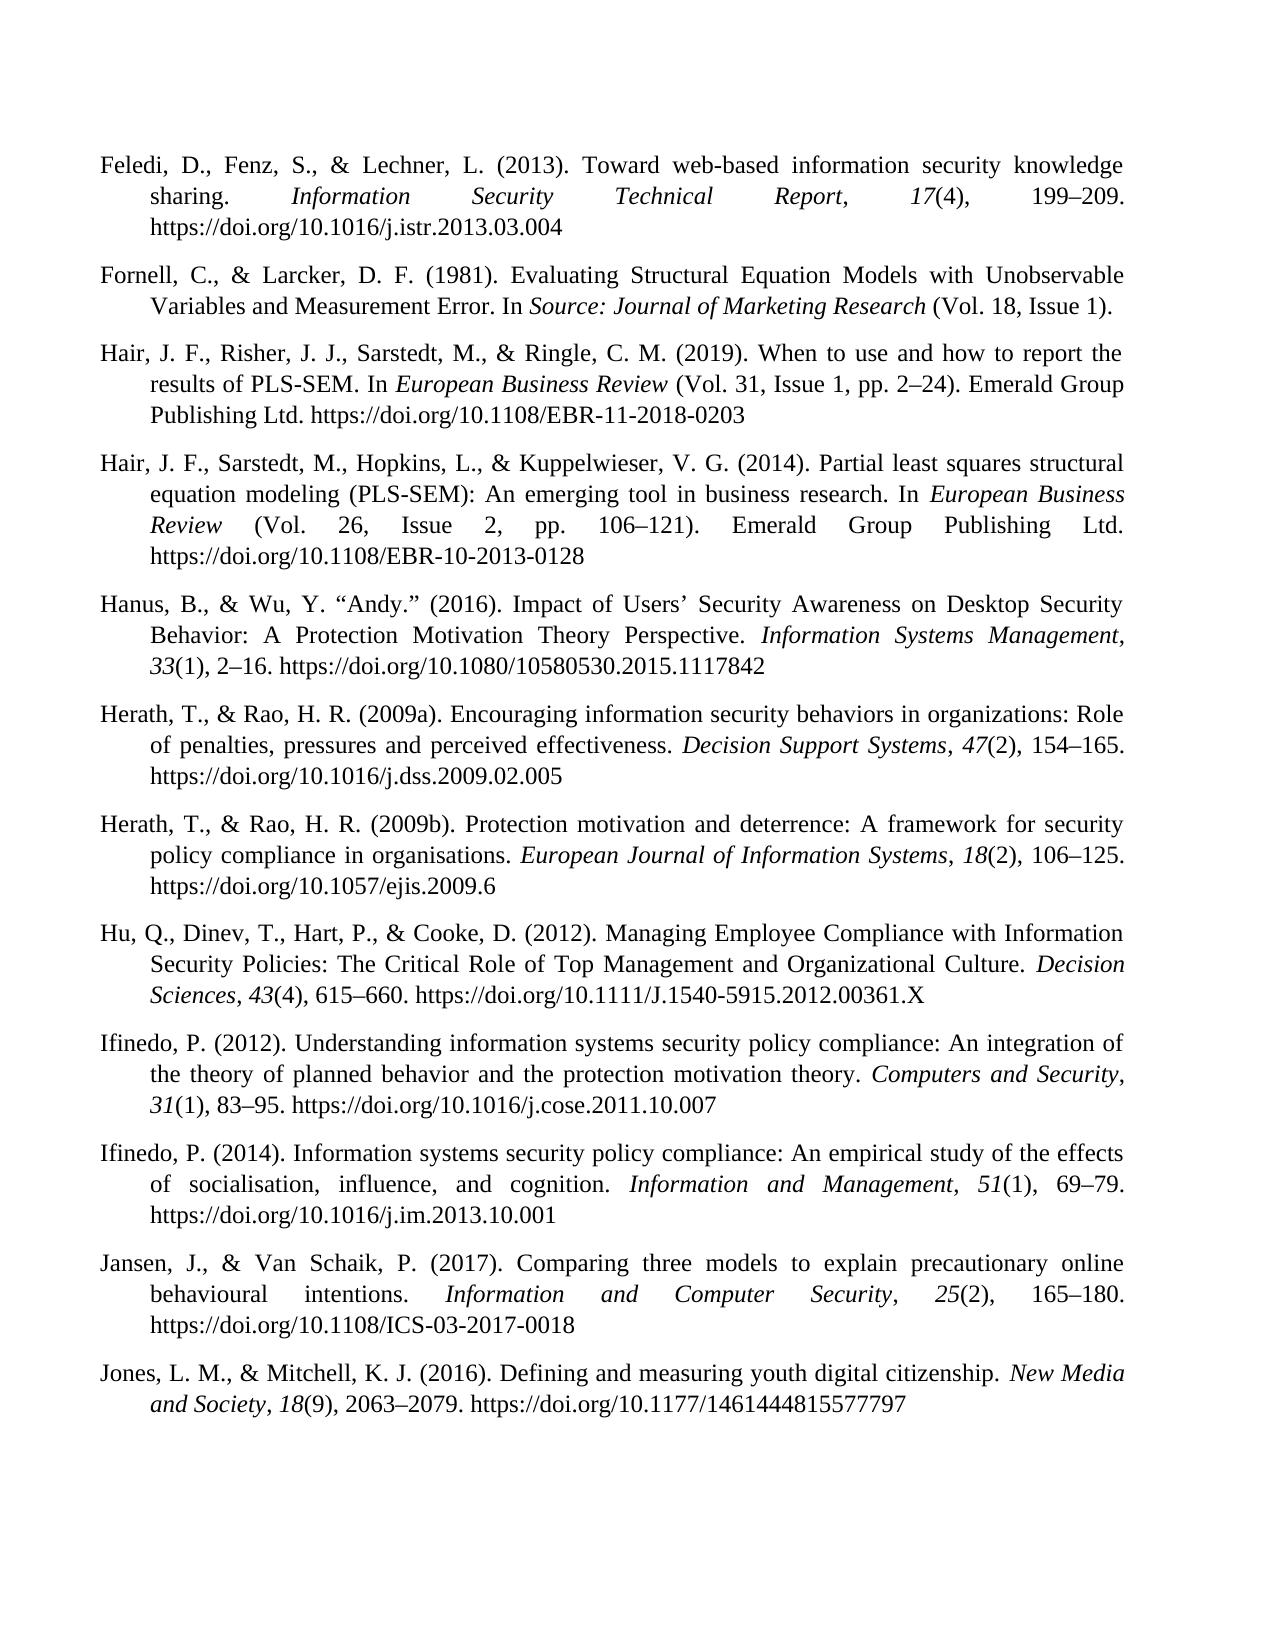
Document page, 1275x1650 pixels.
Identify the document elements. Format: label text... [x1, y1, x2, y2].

text Hu, Q., Dinev, T., Hart, P., & Cooke, D. (2012). Managing Employee Compliance with Information Security Policies: The Critical Role of Top Management and Organizational Culture. Decision Sciences, 43(4), 615–660. https://doi.org/10.1111/J.1540-5915.2012.00361.X [100, 918, 1125, 1009]
text Jansen, J., & Van Schaik, P. (2017). Comparing three models to explain precautionary online behavioural intentions. Information and Computer Security, 25(2), 165–180. https://doi.org/10.1108/ICS-03-2017-0018 [100, 1248, 1125, 1339]
text Jones, L. M., & Mitchell, K. J. (2016). Defining and measuring youth digital citizenship. New Media and Society, 18(9), 2063–2079. https://doi.org/10.1177/1461444815577797 [100, 1358, 1125, 1417]
text Herath, T., & Rao, H. R. (2009a). Encouraging information security behaviors in organizations: Role of penalties, pressures and perceived effectiveness. Decision Support Systems, 47(2), 154–165. https://doi.org/10.1016/j.dss.2009.02.005 [100, 699, 1125, 790]
text Feledi, D., Fenz, S., & Lechner, L. (2013). Toward web-based information security knowledge sharing. Information Security Technical Report, 17(4), 199–209. https://doi.org/10.1016/j.istr.2013.03.004 [100, 150, 1125, 241]
text Hair, J. F., Risher, J. J., Sarstedt, M., & Ringle, C. M. (2019). When to use and how to report the results of PLS-SEM. In European Business Review (Vol. 31, Issue 1, pp. 2–24). Emerald Group Publishing Ltd. https://doi.org/10.1108/EBR-11-2018-0203 [100, 338, 1125, 429]
text Ifinedo, P. (2014). Information systems security policy compliance: An empirical study of the effects of socialisation, influence, and cognition. Information and Management, 51(1), 69–79. https://doi.org/10.1016/j.im.2013.10.001 [100, 1138, 1125, 1229]
text Herath, T., & Rao, H. R. (2009b). Protection motivation and deterrence: A framework for security policy compliance in organisations. European Journal of Information Systems, 18(2), 106–125. https://doi.org/10.1057/ejis.2009.6 [100, 809, 1125, 899]
text Hanus, B., & Wu, Y. “Andy.” (2016). Impact of Users’ Security Awareness on Desktop Security Behavior: A Protection Motivation Theory Perspective. Information Systems Management, 33(1), 2–16. https://doi.org/10.1080/10580530.2015.1117842 [100, 589, 1125, 680]
text Fornell, C., & Larcker, D. F. (1981). Evaluating Structural Equation Models with Unobservable Variables and Measurement Error. In Source: Journal of Marketing Research (Vol. 18, Issue 1). [100, 260, 1125, 319]
text Hair, J. F., Sarstedt, M., Hopkins, L., & Kuppelwieser, V. G. (2014). Partial least squares structural equation modeling (PLS-SEM): An emerging tool in business research. In European Business Review (Vol. 26, Issue 2, pp. 106–121). Emerald Group Publishing Ltd. https://doi.org/10.1108/EBR-10-2013-0128 [100, 448, 1125, 570]
text Ifinedo, P. (2012). Understanding information systems security policy compliance: An integration of the theory of planned behavior and the protection motivation theory. Computers and Security, 31(1), 83–95. https://doi.org/10.1016/j.cose.2011.10.007 [100, 1028, 1125, 1119]
